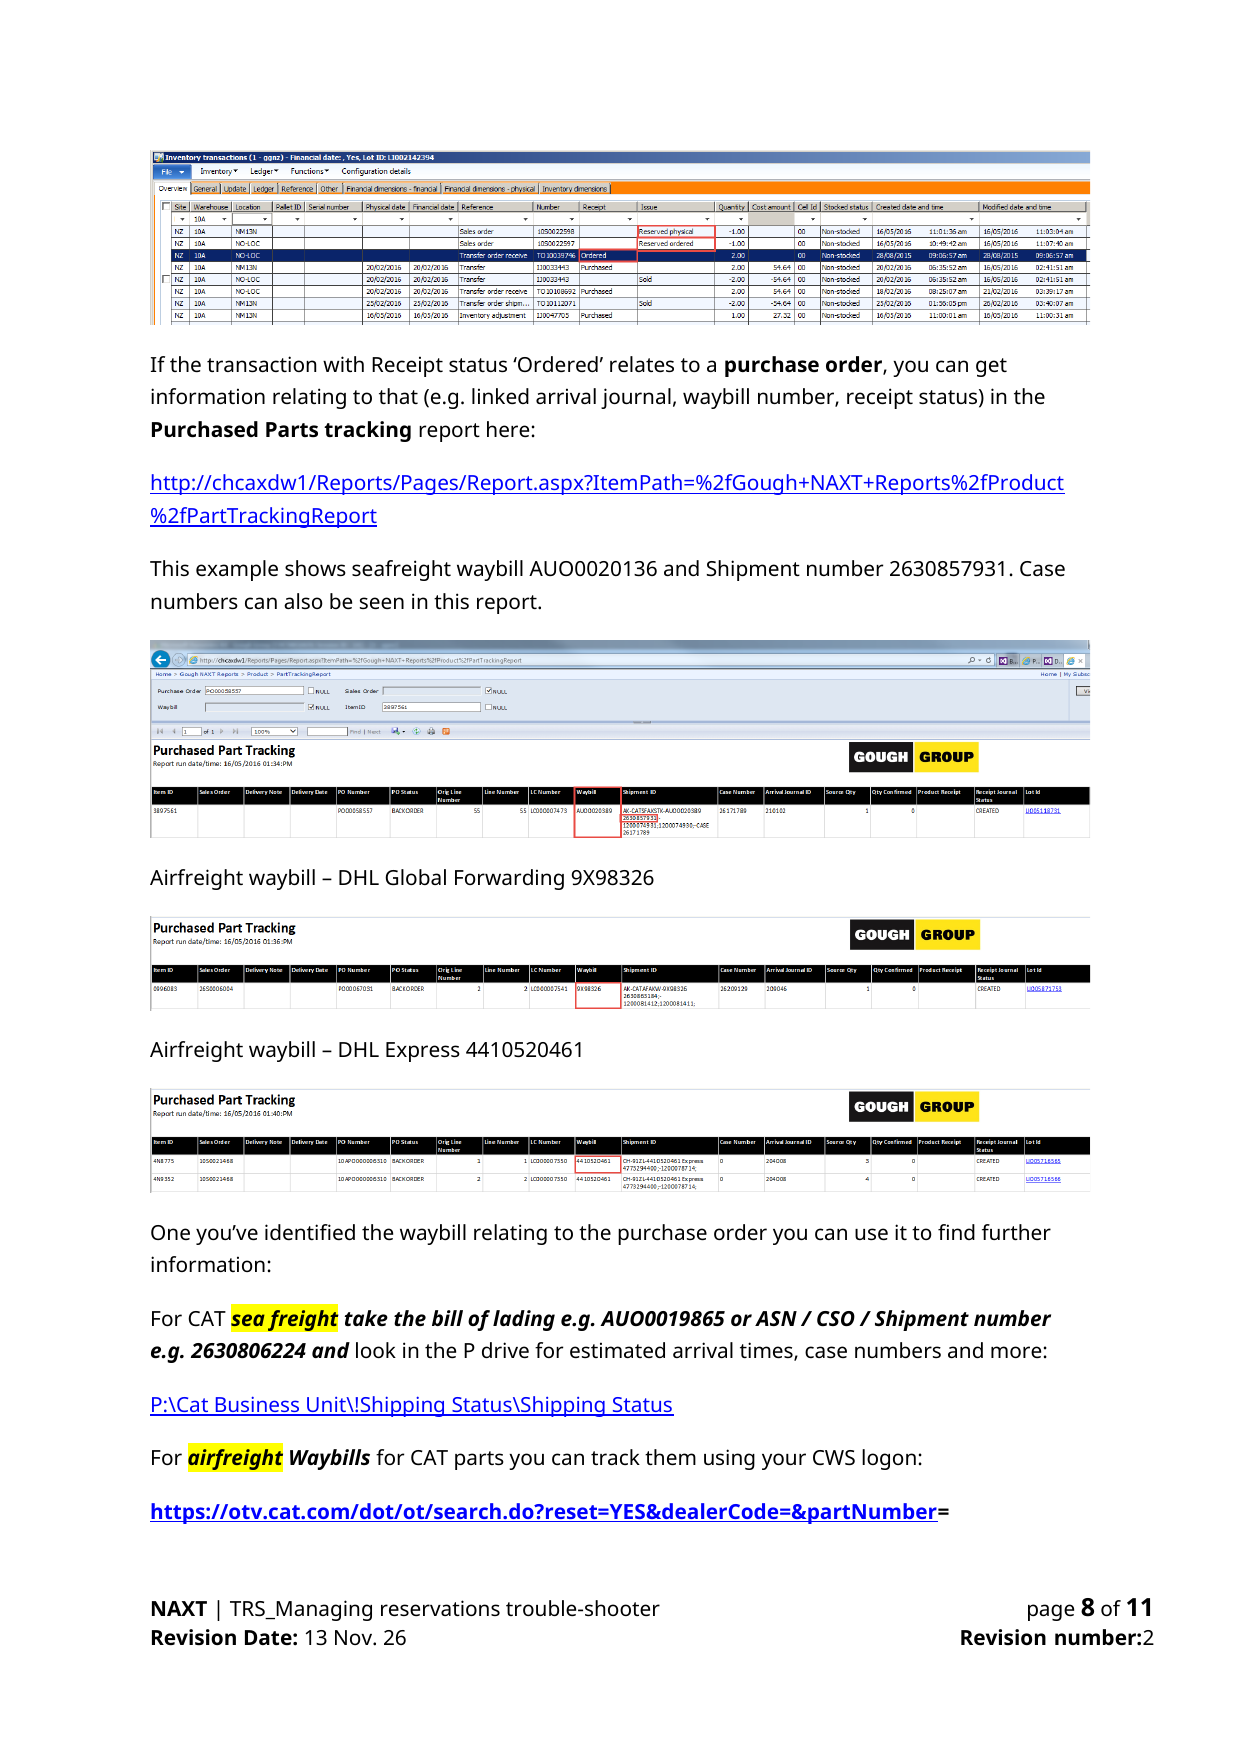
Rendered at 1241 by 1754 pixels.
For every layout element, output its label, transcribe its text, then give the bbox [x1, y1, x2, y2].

picture [150, 640, 1091, 838]
text One you’ve identified the waybill relating to the purchase order you can use it to find further information: [150, 1218, 1090, 1279]
text If the transaction with Receipt status ‘Ordered’ relates to a purchase order, you can get information relating to that (e.g. linked arrival journal, waybill number, receipt status) in the Purchased Parts tracking report here: [150, 350, 1090, 443]
picture [150, 1088, 1091, 1193]
text For CAT sea freight take the bill of lading e.g. AUO0019865 or ASN / CSO / Shipment number e.g. 2630806224 and look in the P drive for estimated arrival times, case numbers and more: [150, 1304, 1090, 1365]
text Airfreight waybill – DHL Express 4410520461 [150, 1036, 1090, 1064]
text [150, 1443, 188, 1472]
text Airfreight waybill – DHL Global Forwarding 9X98326 [150, 863, 1090, 891]
picture [150, 150, 1091, 325]
picture [150, 916, 1091, 1011]
text This example shows seafreight waybill AUO0020136 and Shipment number 2630857931. Case numbers can also be seen in this report. [150, 554, 1090, 616]
text http://chcaxdw1/Reports/Pages/Report.aspx?ItemPath=%2fGough+NAXT+Reports%2fProduct%2fPartTrackingReport [150, 468, 1090, 529]
text For airfreight Waybills for CAT parts you can track them using your CWS logon: [283, 1443, 1090, 1472]
text https://otv.cat.com/dot/ot/search.do?reset=YES&dealerCode=&partNumber= [150, 1497, 1090, 1525]
text P:\Cat Business Unit\!Shipping Status\Shipping Status [150, 1390, 1090, 1418]
